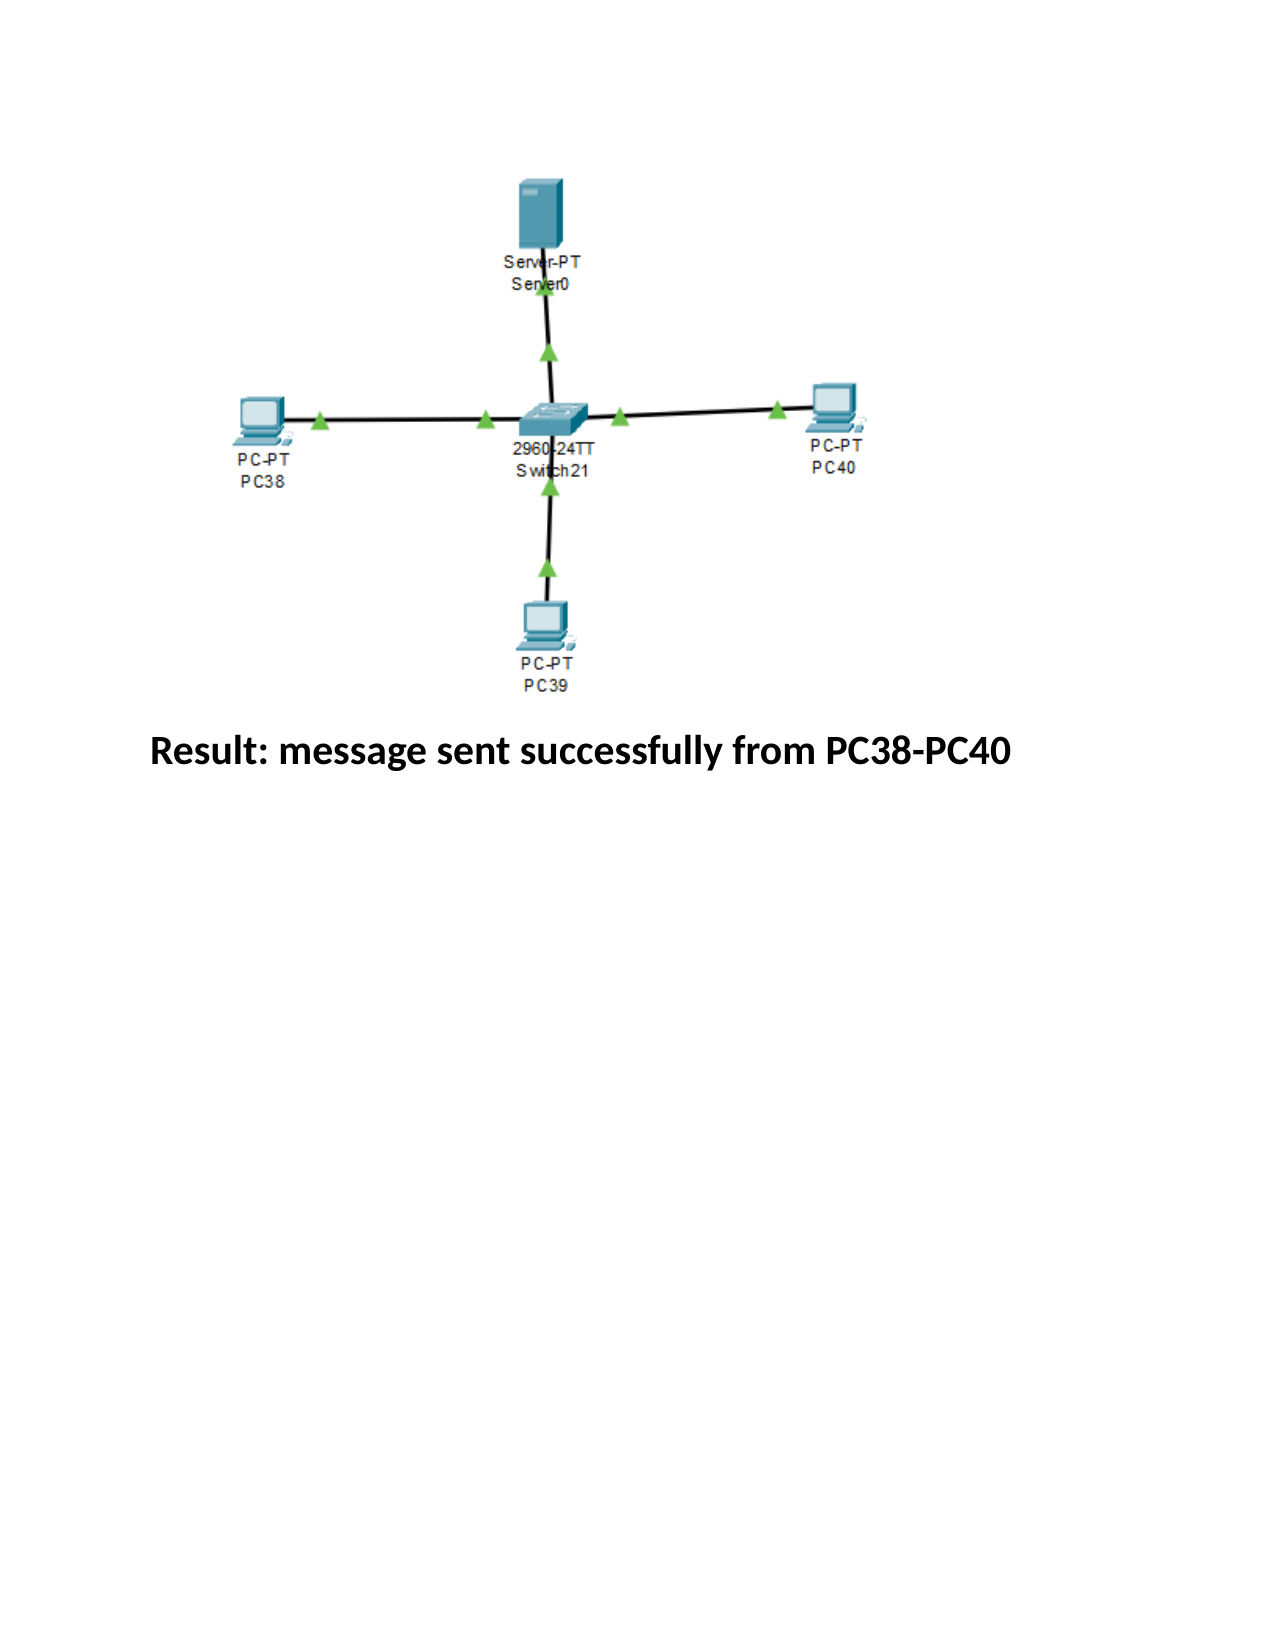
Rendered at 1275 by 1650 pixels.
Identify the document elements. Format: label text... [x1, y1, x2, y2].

text Result: message sent successfully from PC38-PC40 [150, 724, 1125, 775]
picture [150, 150, 978, 706]
